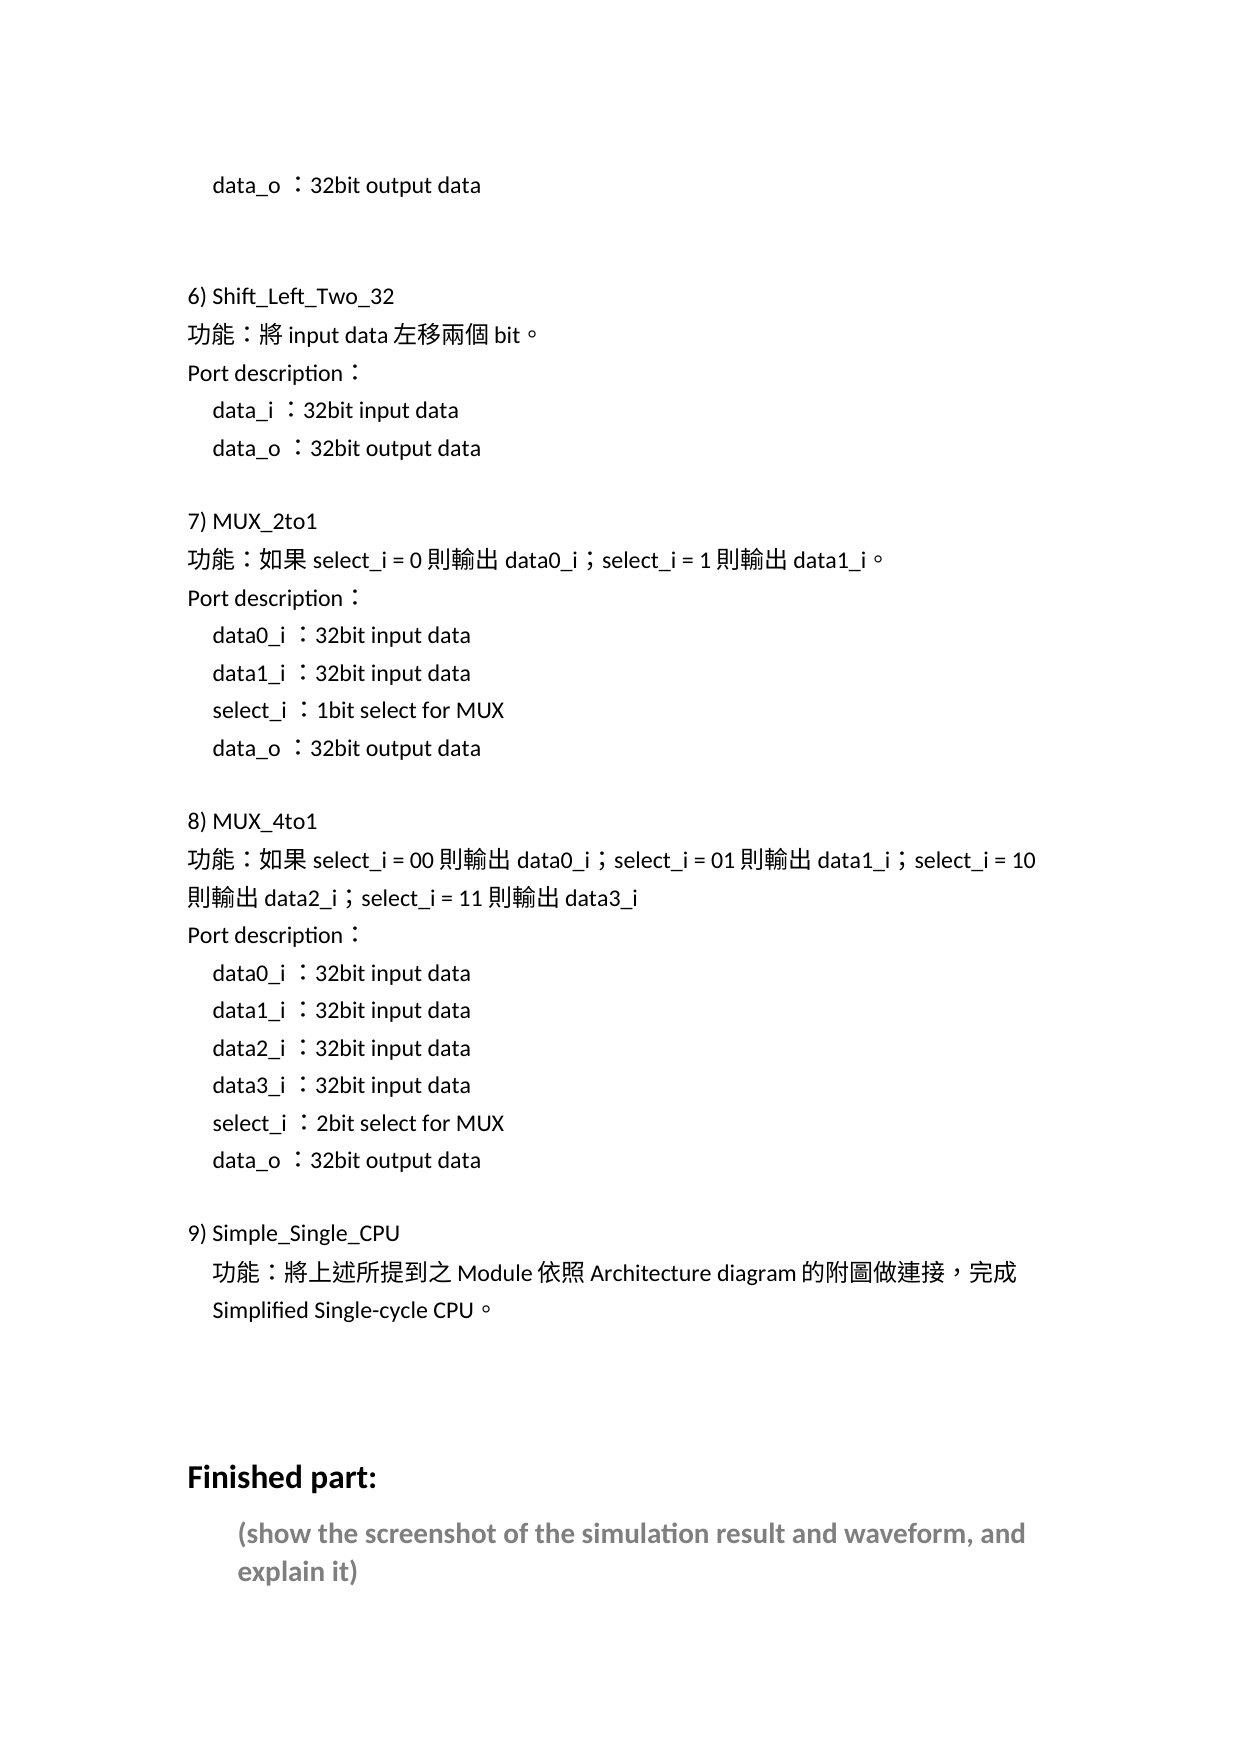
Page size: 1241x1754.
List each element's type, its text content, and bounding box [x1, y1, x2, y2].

text data_o ：32bit output data [212, 727, 1053, 764]
text Port description： [187, 914, 1053, 952]
text select_i ：2bit select for MUX [212, 1102, 1053, 1139]
text data2_i ：32bit input data [212, 1027, 1053, 1064]
text select_i ：1bit select for MUX [212, 689, 1053, 727]
text 6) Shift_Left_Two_32 [187, 277, 1053, 314]
text data0_i ：32bit input data [212, 614, 1053, 652]
text data_o ：32bit output data [212, 164, 1053, 202]
text 功能：如果 select_i = 00 則輸出 data0_i；select_i = 01 則輸出data1_i；select_i = 10 則輸出data2_i；select_i = 11 則輸出data3_i [187, 839, 1053, 914]
text data_i ：32bit input data [212, 389, 1053, 427]
text 7) MUX_2to1 [187, 502, 1053, 539]
text data1_i ：32bit input data [212, 989, 1053, 1027]
text data3_i ：32bit input data [212, 1064, 1053, 1102]
text Port description： [187, 577, 1053, 614]
text data0_i ：32bit input data [212, 952, 1053, 989]
text 9) Simple_Single_CPU [187, 1214, 1053, 1252]
text 功能：將上述所提到之Module依照Architecture diagram的附圖做連接，完成Simplified Single-cycle CPU。 [212, 1252, 1053, 1327]
text data1_i ：32bit input data [212, 652, 1053, 689]
text data_o ：32bit output data [212, 1139, 1053, 1177]
text 功能：如果 select_i = 0 則輸出 data0_i；select_i = 1 則輸出data1_i。 [187, 539, 1053, 577]
text Finished part: [187, 1439, 1053, 1514]
text (show the screenshot of the simulation result and waveform, and explain it) [237, 1514, 1053, 1589]
text Port description： [187, 352, 1053, 389]
text 功能：將input data左移兩個bit。 [187, 314, 1053, 352]
text 8) MUX_4to1 [187, 802, 1053, 839]
text data_o ：32bit output data [212, 427, 1053, 464]
